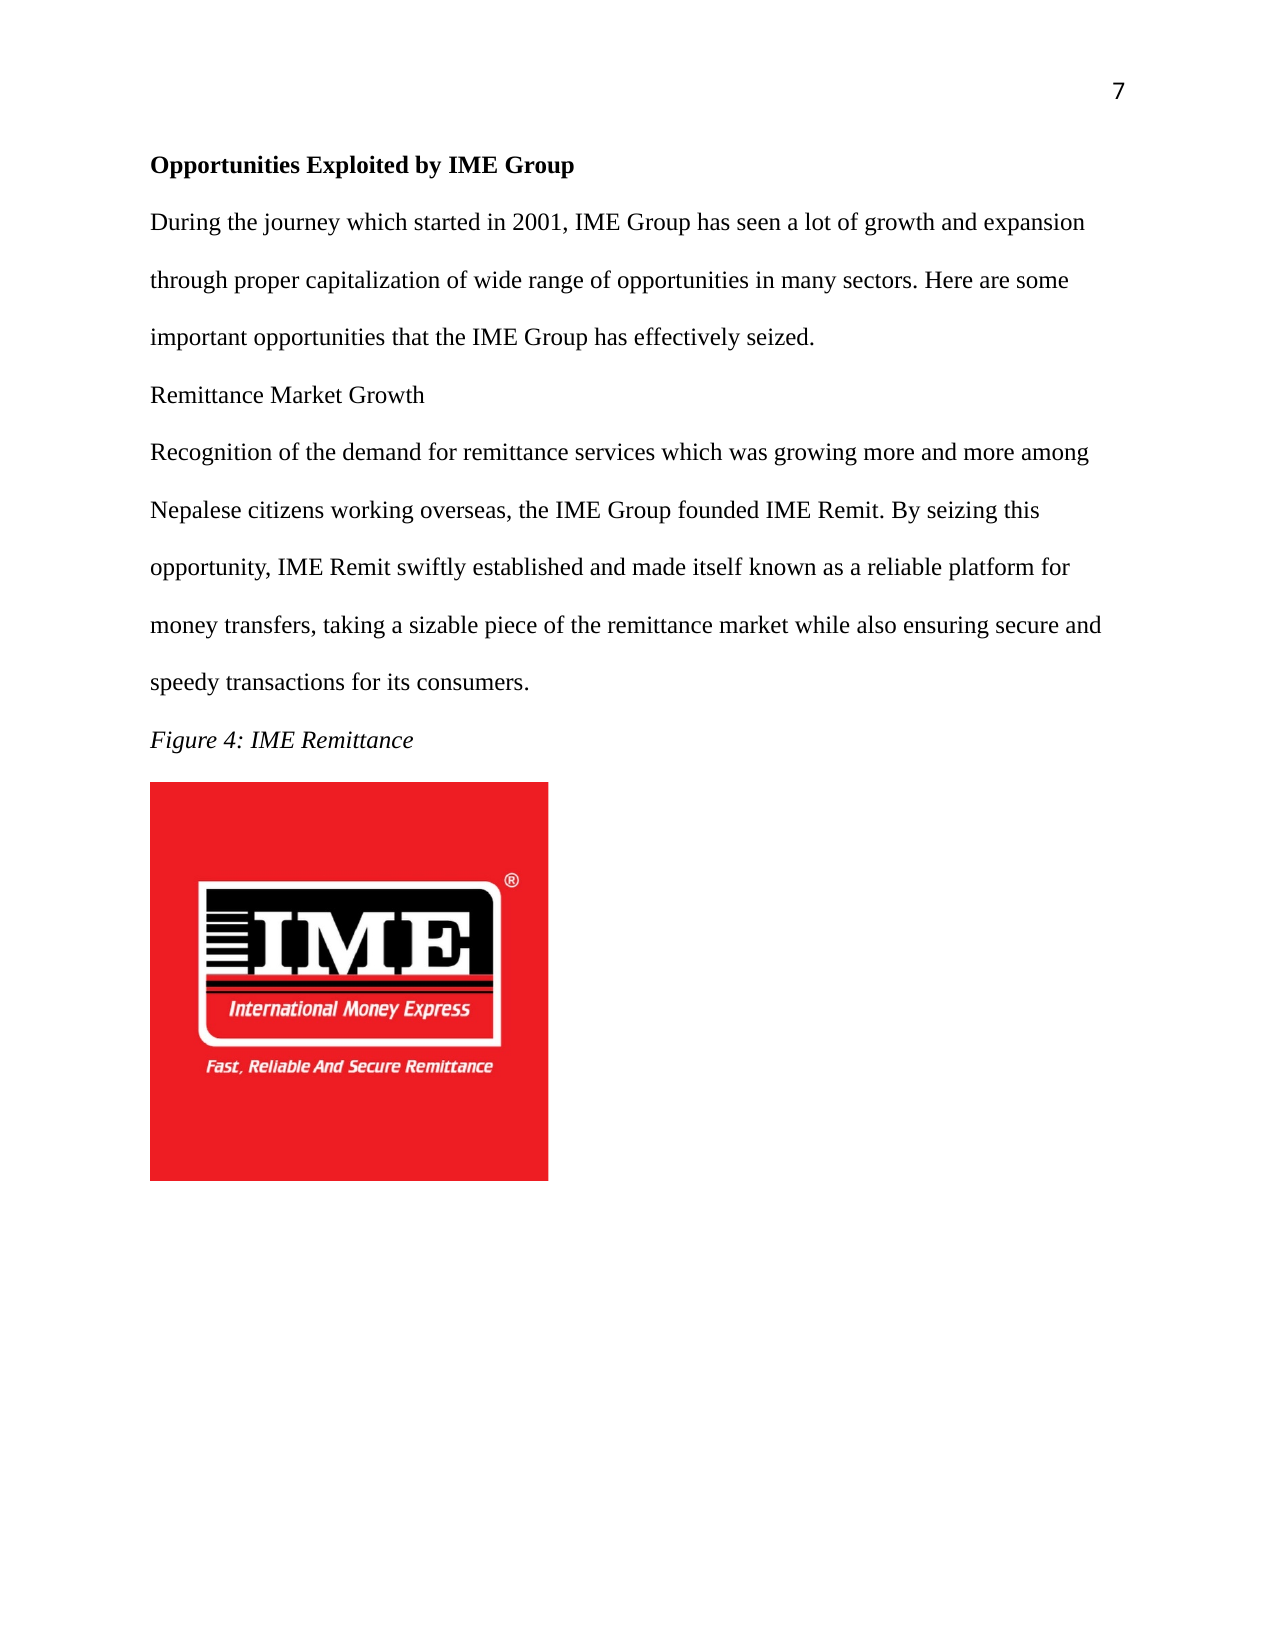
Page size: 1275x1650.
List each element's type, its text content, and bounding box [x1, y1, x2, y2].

text During the journey which started in 2001, IME Group has seen a lot of growth and expansion through proper capitalization of wide range of opportunities in many sectors. Here are some important opportunities that the IME Group has effectively seized. [150, 207, 1125, 351]
subtitle Opportunities Exploited by IME Group [150, 150, 1125, 179]
picture [150, 782, 549, 1181]
text Recognition of the demand for remittance services which was growing more and more among Nepalese citizens working overseas, the IME Group founded IME Remit. By seizing this opportunity, IME Remit swiftly established and made itself known as a reliable platform for money transfers, taking a sizable piece of the remittance market while also ensuring secure and speedy transactions for its consumers. [150, 437, 1125, 696]
text Figure 4: IME Remittance [150, 725, 1125, 754]
text Remittance Market Growth [150, 380, 1125, 409]
